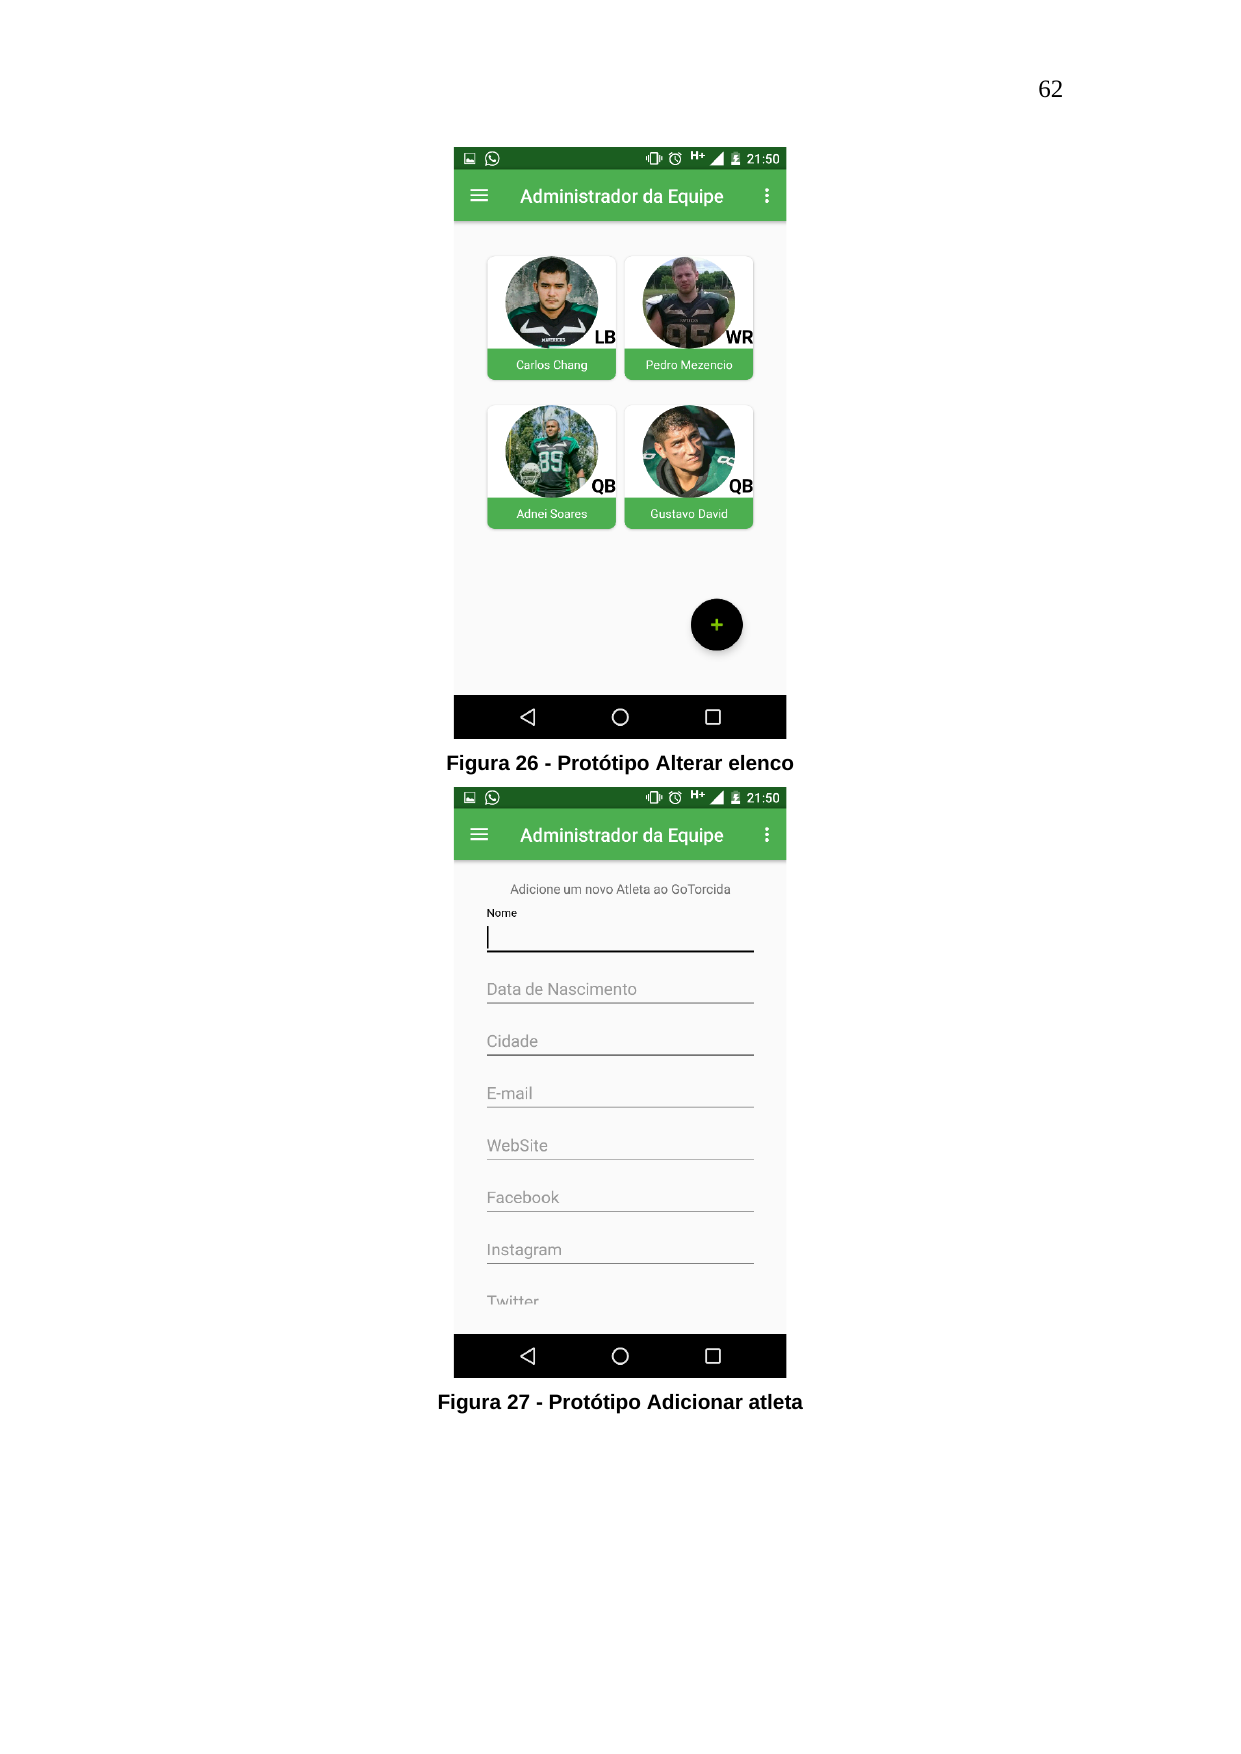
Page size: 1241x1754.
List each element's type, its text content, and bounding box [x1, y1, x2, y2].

picture [453, 787, 787, 1378]
text Figura 26 - Protótipo Alterar elenco [177, 751, 1063, 774]
text Figura 27 - Protótipo Adicionar atleta [177, 1390, 1063, 1414]
picture [453, 147, 787, 739]
